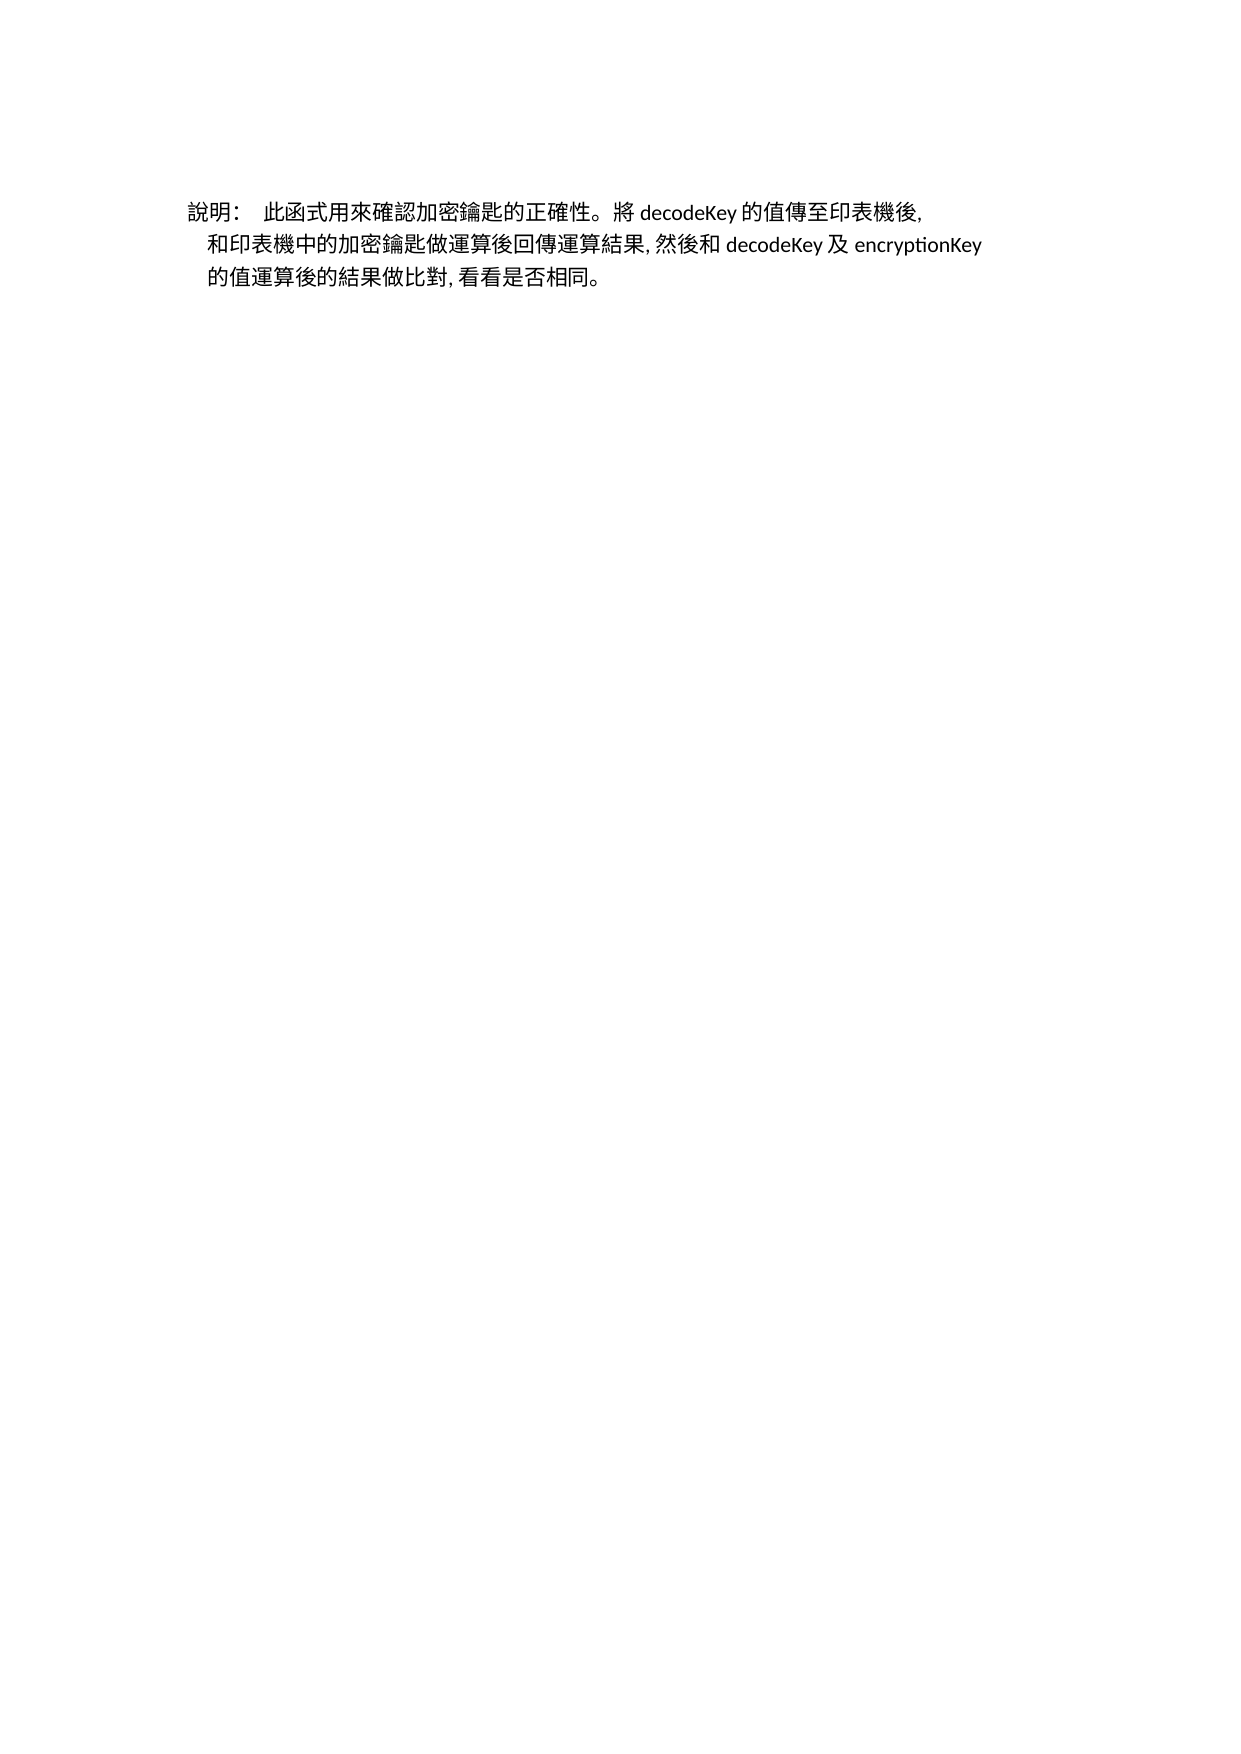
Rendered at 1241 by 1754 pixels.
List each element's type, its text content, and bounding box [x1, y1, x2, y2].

text 的值運算後的結果做比對, 看看是否相同。 [187, 259, 1053, 292]
text 和印表機中的加密鑰匙做運算後回傳運算結果, 然後和 decodeKey 及 encryptionKey [187, 227, 1053, 259]
text 說明： 此函式用來確認加密鑰匙的正確性。將 decodeKey 的值傳至印表機後, [187, 194, 1053, 227]
